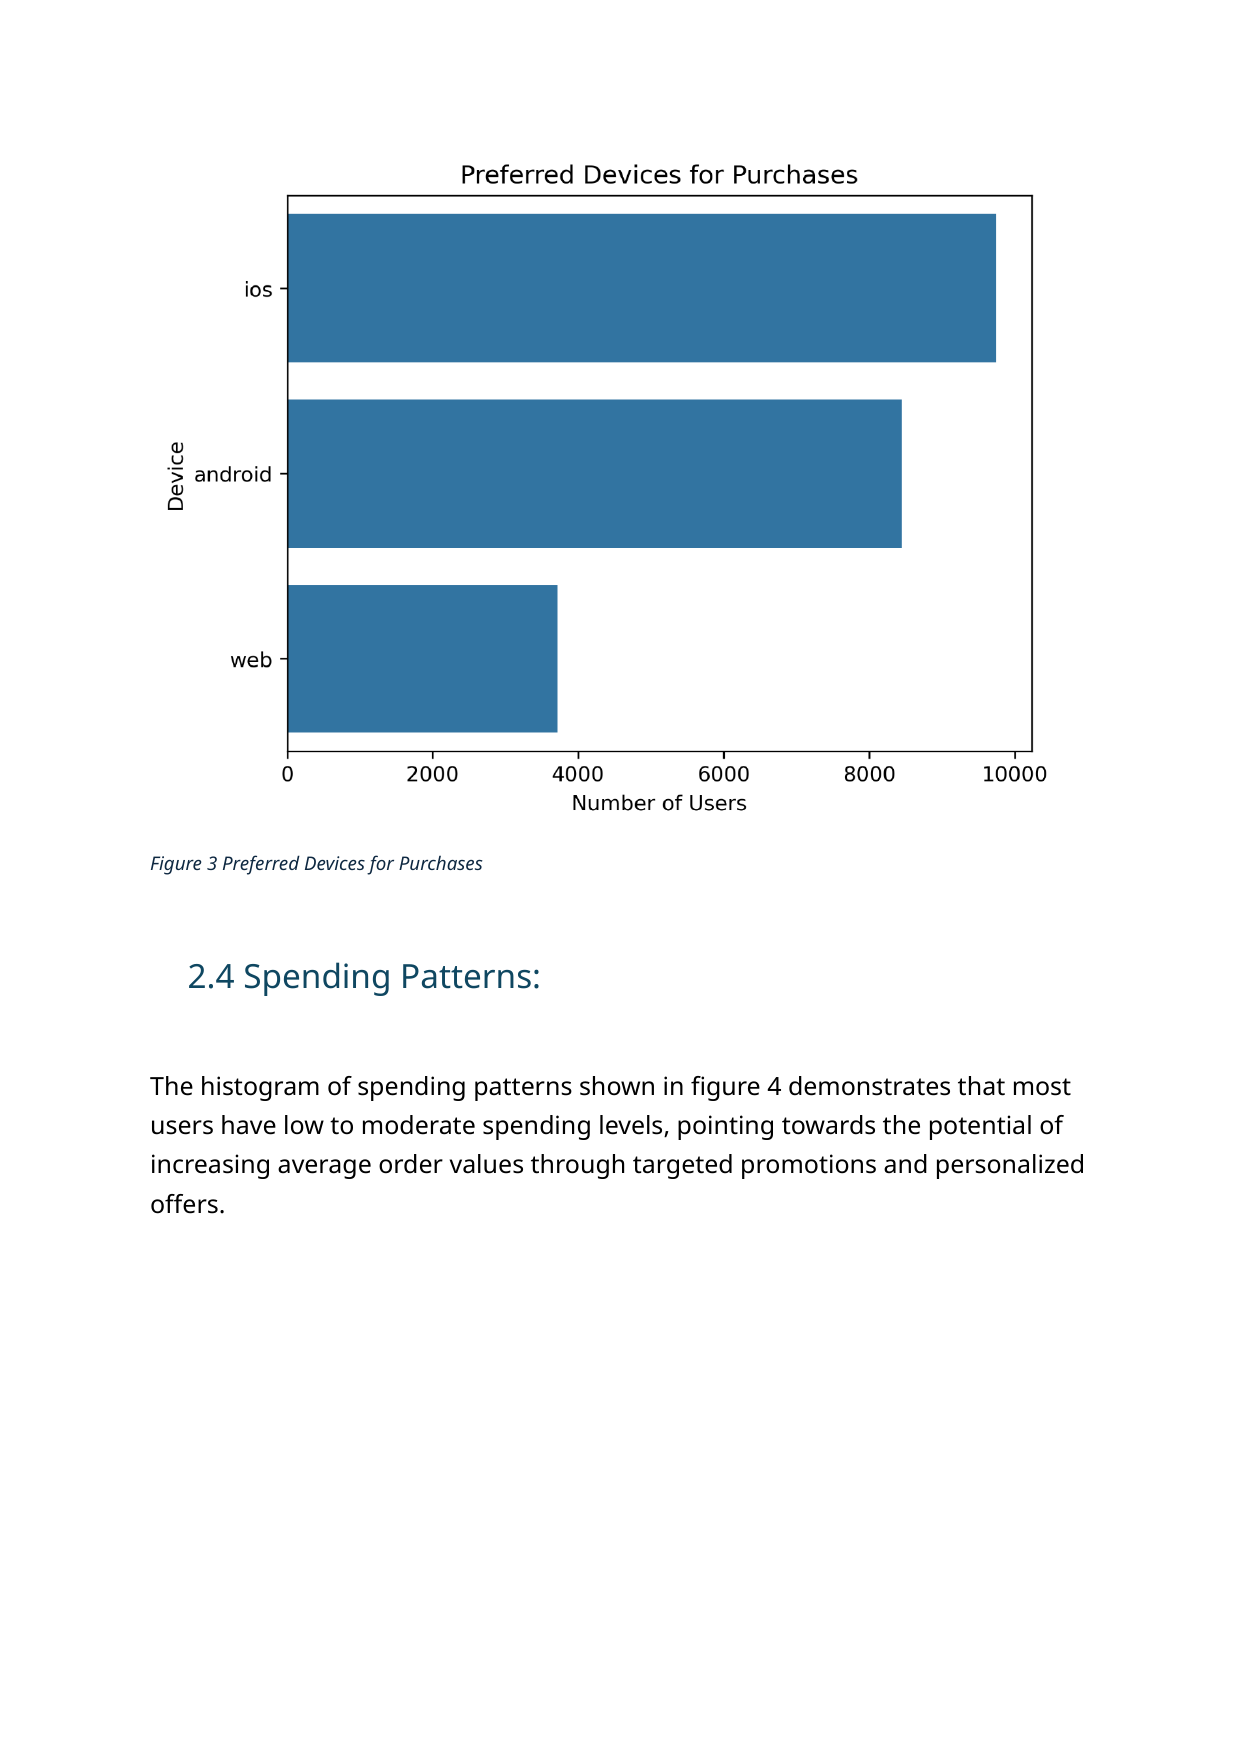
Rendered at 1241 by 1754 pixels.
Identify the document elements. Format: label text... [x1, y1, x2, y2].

picture [150, 150, 1062, 829]
text The histogram of spending patterns shown in figure 4 demonstrates that most users have low to moderate spending levels, pointing towards the potential of increasing average order values through targeted promotions and personalized offers. [150, 1069, 1090, 1220]
subtitle 2.4 Spending Patterns: [187, 952, 1090, 998]
